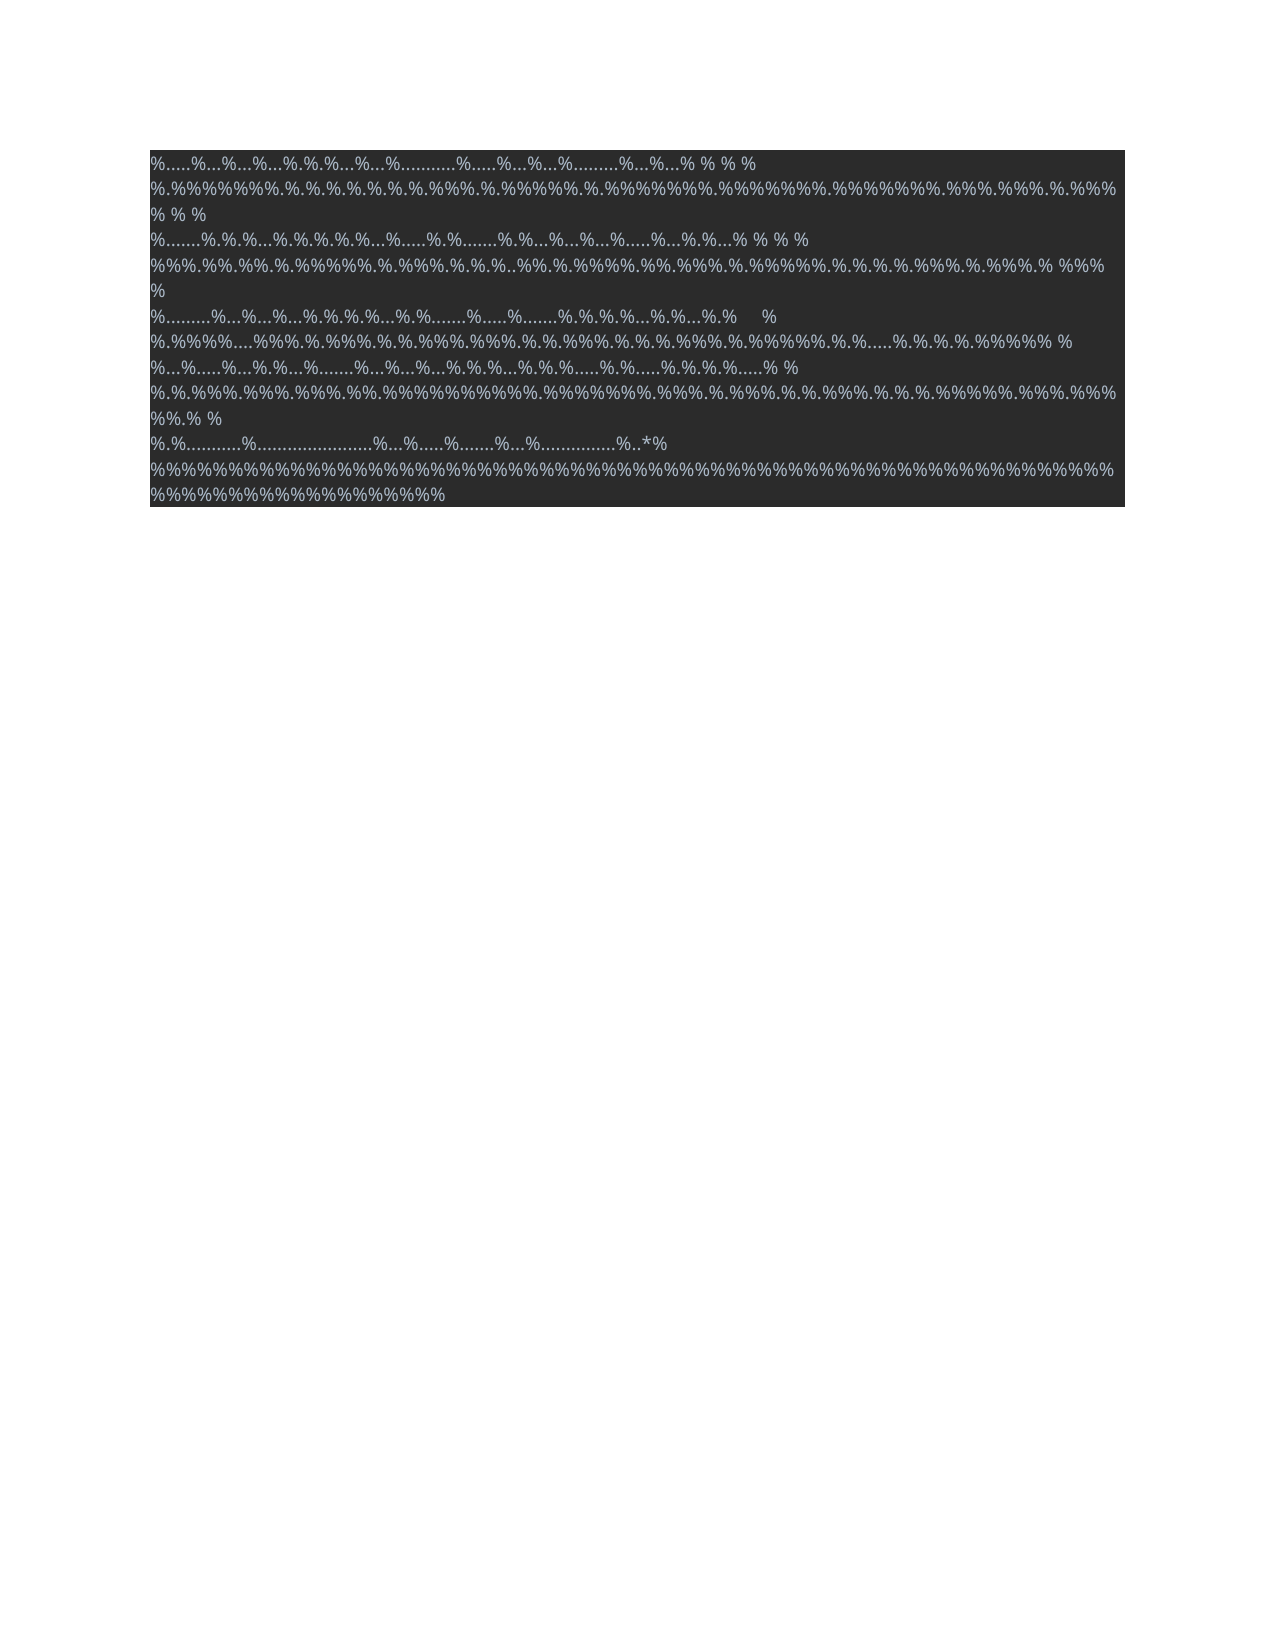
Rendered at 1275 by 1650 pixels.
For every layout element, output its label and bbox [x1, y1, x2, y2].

text [150, 150, 1125, 507]
